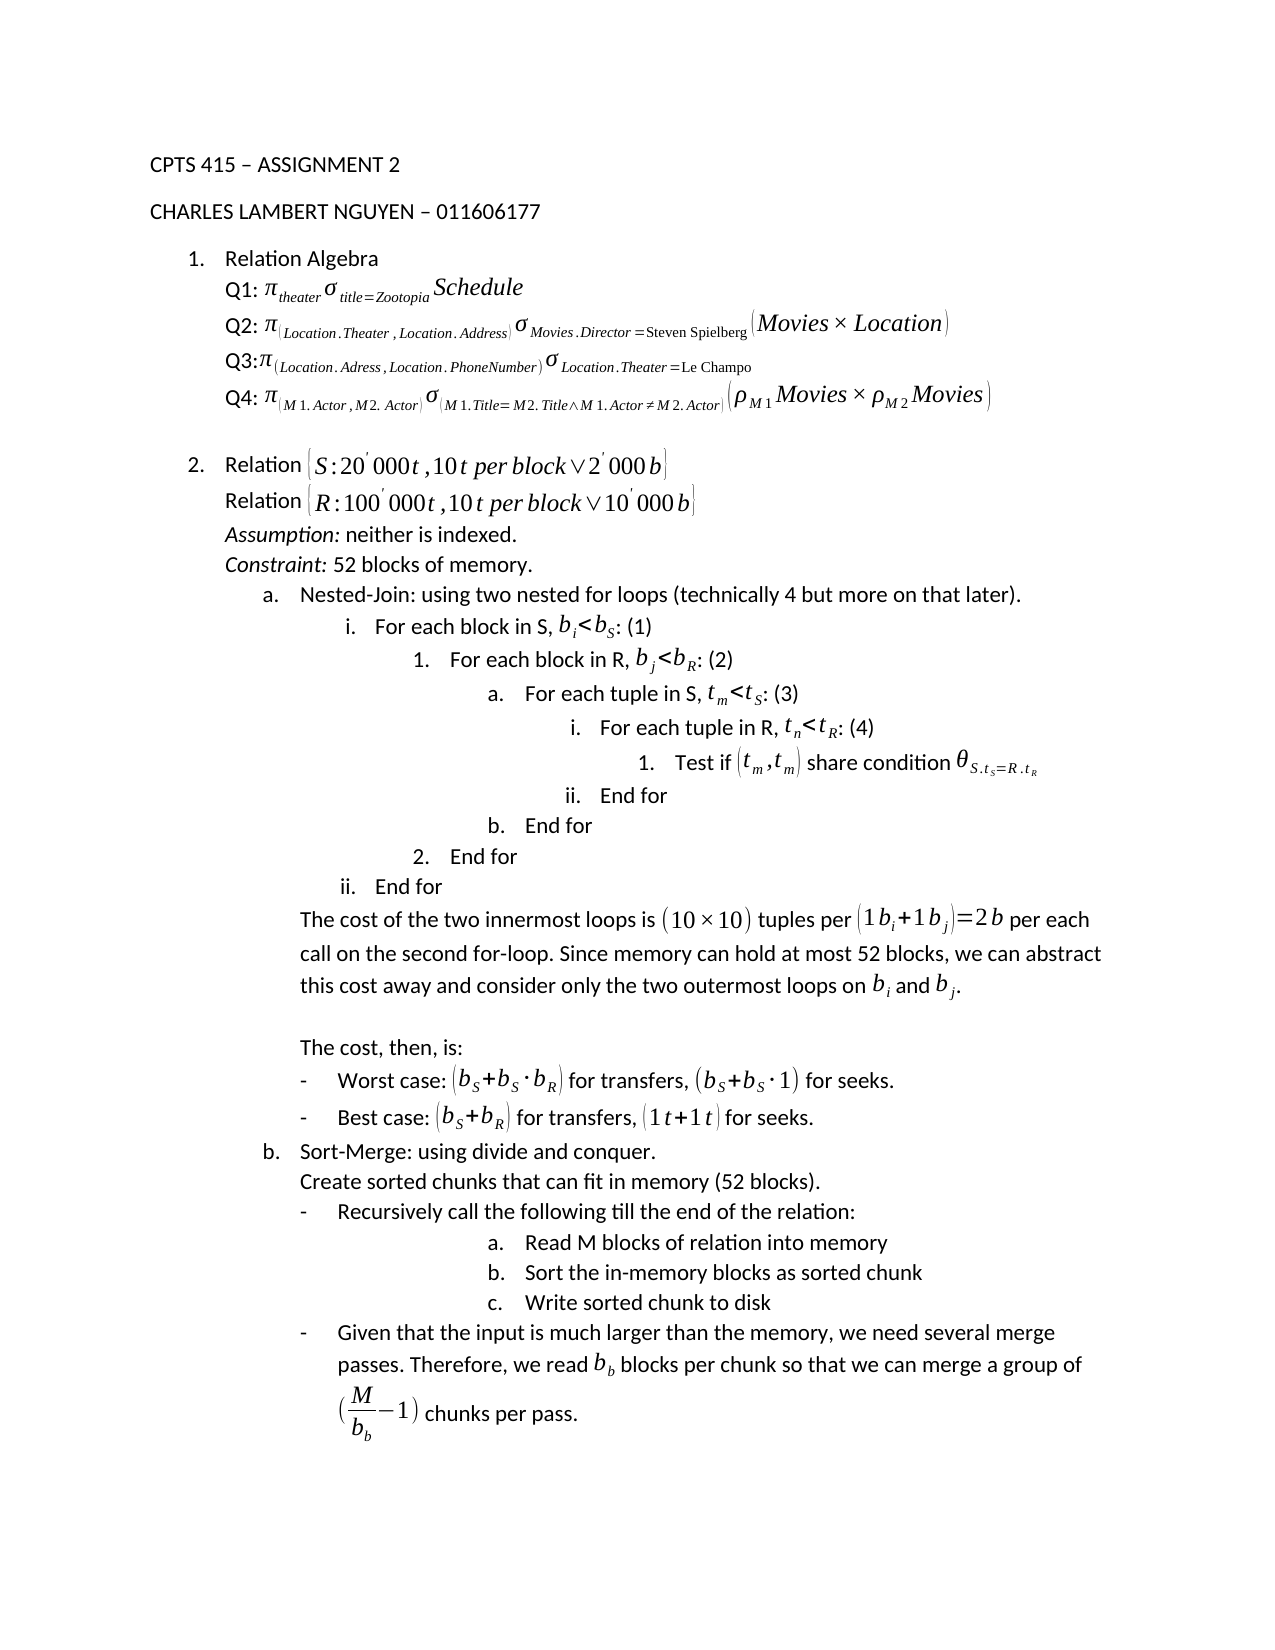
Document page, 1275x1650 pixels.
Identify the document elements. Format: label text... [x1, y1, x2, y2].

list Assumption: neither is indexed. [225, 520, 1125, 548]
list Write sorted chunk to disk [487, 1288, 1125, 1316]
list End for [581, 781, 1125, 809]
list Sort the in-memory blocks as sorted chunk [487, 1258, 1125, 1286]
list Recursively call the following till the end of the relation: [300, 1197, 1125, 1225]
list The cost of the two innermost loops is tuples per per each call on the second for-loop. Since memory can hold at most 52 blocks, we can abstract this cost away and consider only the two outermost loops on and . [300, 902, 1125, 1001]
list Read M blocks of relation into memory [487, 1228, 1125, 1256]
list Best case: for transfers, for seeks. [300, 1100, 1125, 1135]
list Relation [225, 483, 1125, 517]
list Q3: [225, 344, 1125, 377]
list End for [487, 812, 1125, 839]
list For each tuple in S, : (3) [487, 677, 1125, 709]
list Q2: [225, 307, 1125, 342]
list Relation Algebra [187, 244, 1125, 272]
text CPTS 415 – ASSIGNMENT 2 [150, 150, 1125, 178]
list Worst case: for transfers, for seeks. [300, 1063, 1125, 1098]
list Relation [187, 447, 1125, 481]
list Q1: [225, 274, 1125, 305]
list Test if share condition [637, 744, 1125, 779]
list Constraint: 52 blocks of memory. [225, 550, 1125, 578]
list End for [412, 842, 1125, 870]
list Sort-Merge: using divide and conquer. [262, 1137, 1125, 1165]
list Create sorted chunks that can fit in memory (52 blocks). [300, 1167, 1125, 1195]
list Nested-Join: using two nested for loops (technically 4 but more on that later). [262, 580, 1125, 608]
list Given that the input is much larger than the memory, we need several merge passes. Therefore, we read blocks per chunk so that we can merge a group of chunks per pass. [300, 1318, 1125, 1445]
list For each block in R, : (2) [412, 644, 1125, 675]
list Q4: [225, 379, 1125, 414]
list For each block in S, : (1) [356, 610, 1125, 642]
list For each tuple in R, : (4) [581, 711, 1125, 742]
text CHARLES LAMBERT NGUYEN – 011606177 [150, 197, 1125, 225]
list The cost, then, is: [300, 1033, 1125, 1061]
list End for [356, 872, 1125, 900]
